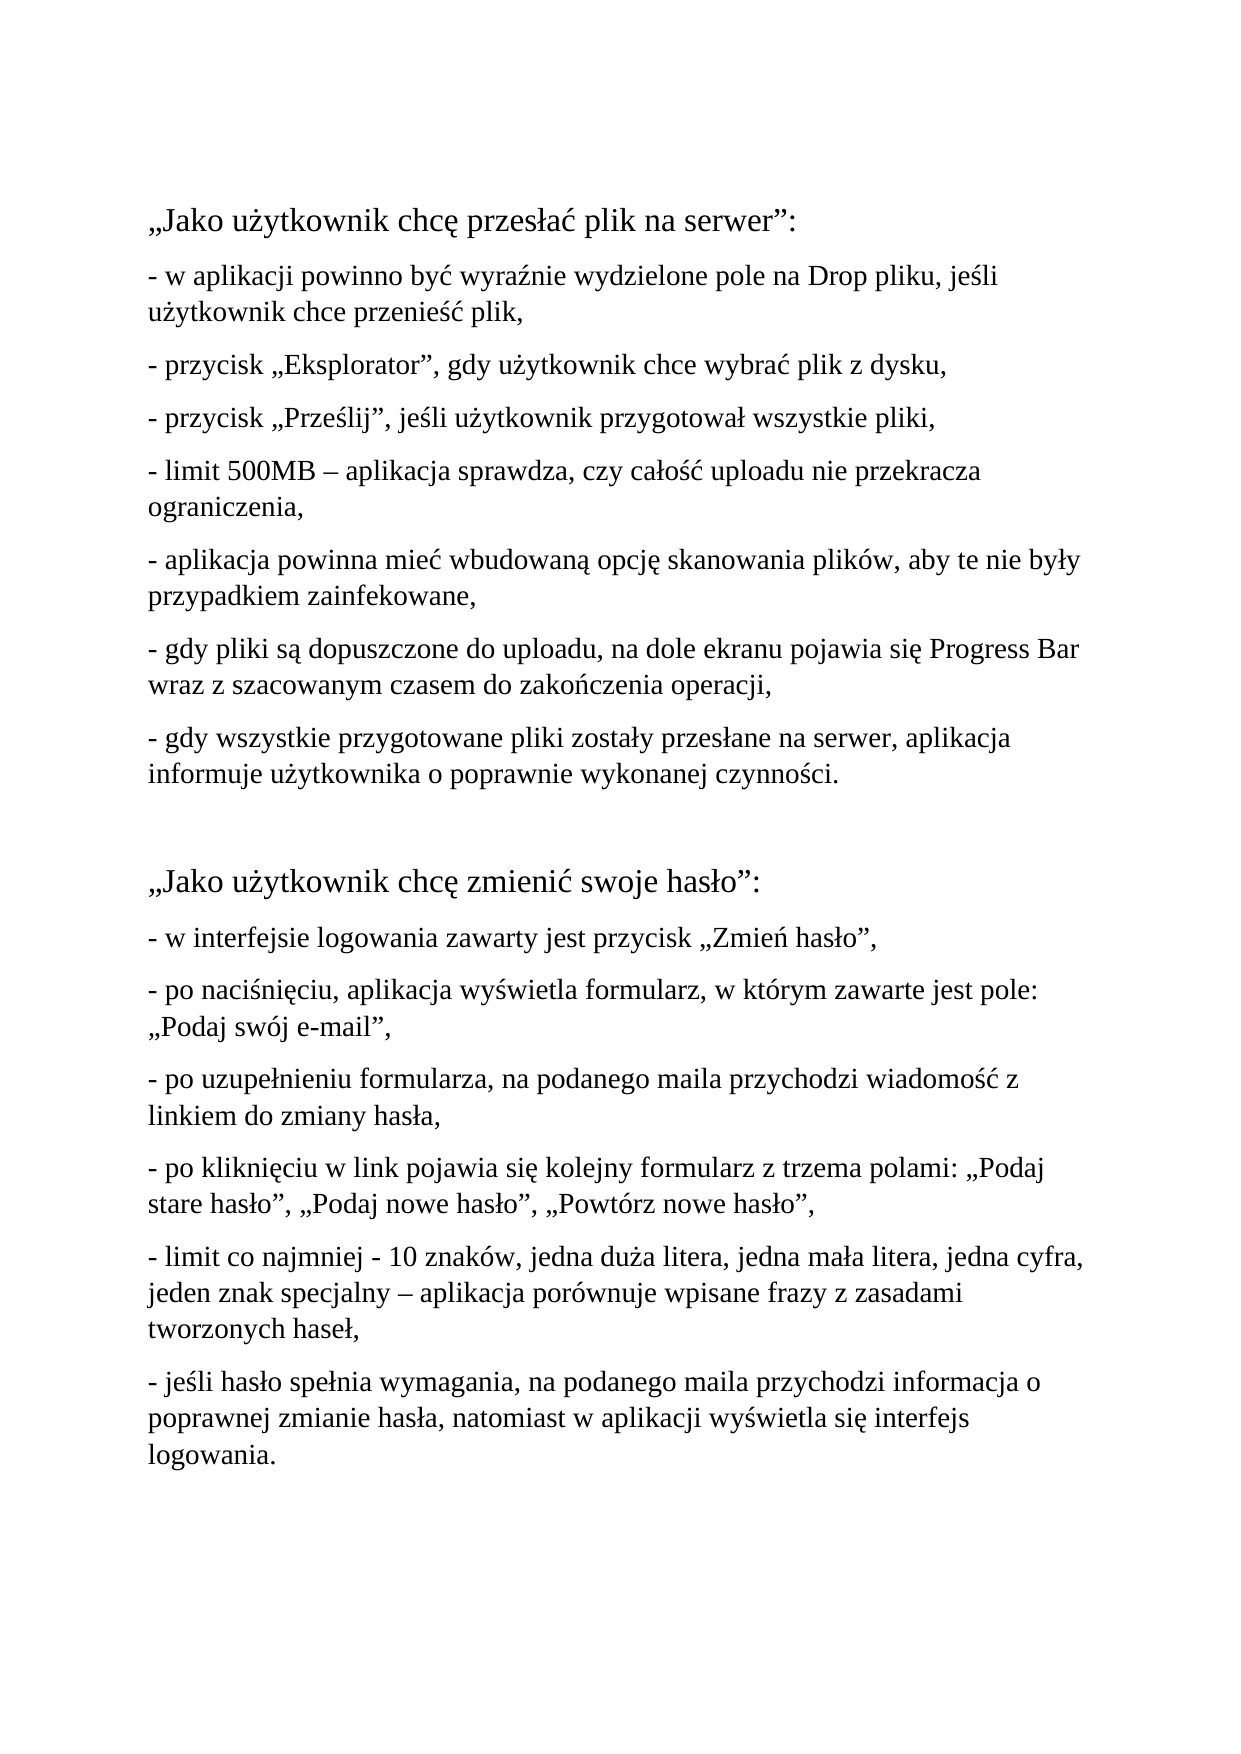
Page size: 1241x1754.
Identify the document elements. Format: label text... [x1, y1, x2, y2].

text - przycisk „Prześlij”, jeśli użytkownik przygotował wszystkie pliki, [148, 400, 1093, 434]
text - po naciśnięciu, aplikacja wyświetla formularz, w którym zawarte jest pole: „Podaj swój e-mail”, [148, 972, 1093, 1042]
text - w aplikacji powinno być wyraźnie wydzielone pole na Drop pliku, jeśli użytkownik chce przenieść plik, [148, 258, 1093, 328]
text - przycisk „Eksplorator”, gdy użytkownik chce wybrać plik z dysku, [148, 347, 1093, 381]
text - jeśli hasło spełnia wymagania, na podanego maila przychodzi informacja o poprawnej zmianie hasła, natomiast w aplikacji wyświetla się interfejs logowania. [148, 1364, 1093, 1470]
text - aplikacja powinna mieć wbudowaną opcję skanowania plików, aby te nie były przypadkiem zainfekowane, [148, 542, 1093, 612]
text - limit 500MB – aplikacja sprawdza, czy całość uploadu nie przekracza ograniczenia, [148, 453, 1093, 523]
text „Jako użytkownik chcę zmienić swoje hasło”: [148, 862, 1093, 900]
text - w interfejsie logowania zawarty jest przycisk „Zmień hasło”, [148, 920, 1093, 953]
text - po kliknięciu w link pojawia się kolejny formularz z trzema polami: „Podaj stare hasło”, „Podaj nowe hasło”, „Powtórz nowe hasło”, [148, 1150, 1093, 1220]
text - po uzupełnieniu formularza, na podanego maila przychodzi wiadomość z linkiem do zmiany hasła, [148, 1061, 1093, 1131]
text - gdy pliki są dopuszczone do uploadu, na dole ekranu pojawia się Progress Bar wraz z szacowanym czasem do zakończenia operacji, [148, 631, 1093, 701]
text „Jako użytkownik chcę przesłać plik na serwer”: [148, 200, 1093, 239]
text - gdy wszystkie przygotowane pliki zostały przesłane na serwer, aplikacja informuje użytkownika o poprawnie wykonanej czynności. [148, 720, 1093, 789]
text - limit co najmniej - 10 znaków, jedna duża litera, jedna mała litera, jedna cyfra, jeden znak specjalny – aplikacja porównuje wpisane frazy z zasadami tworzonych haseł, [148, 1239, 1093, 1345]
